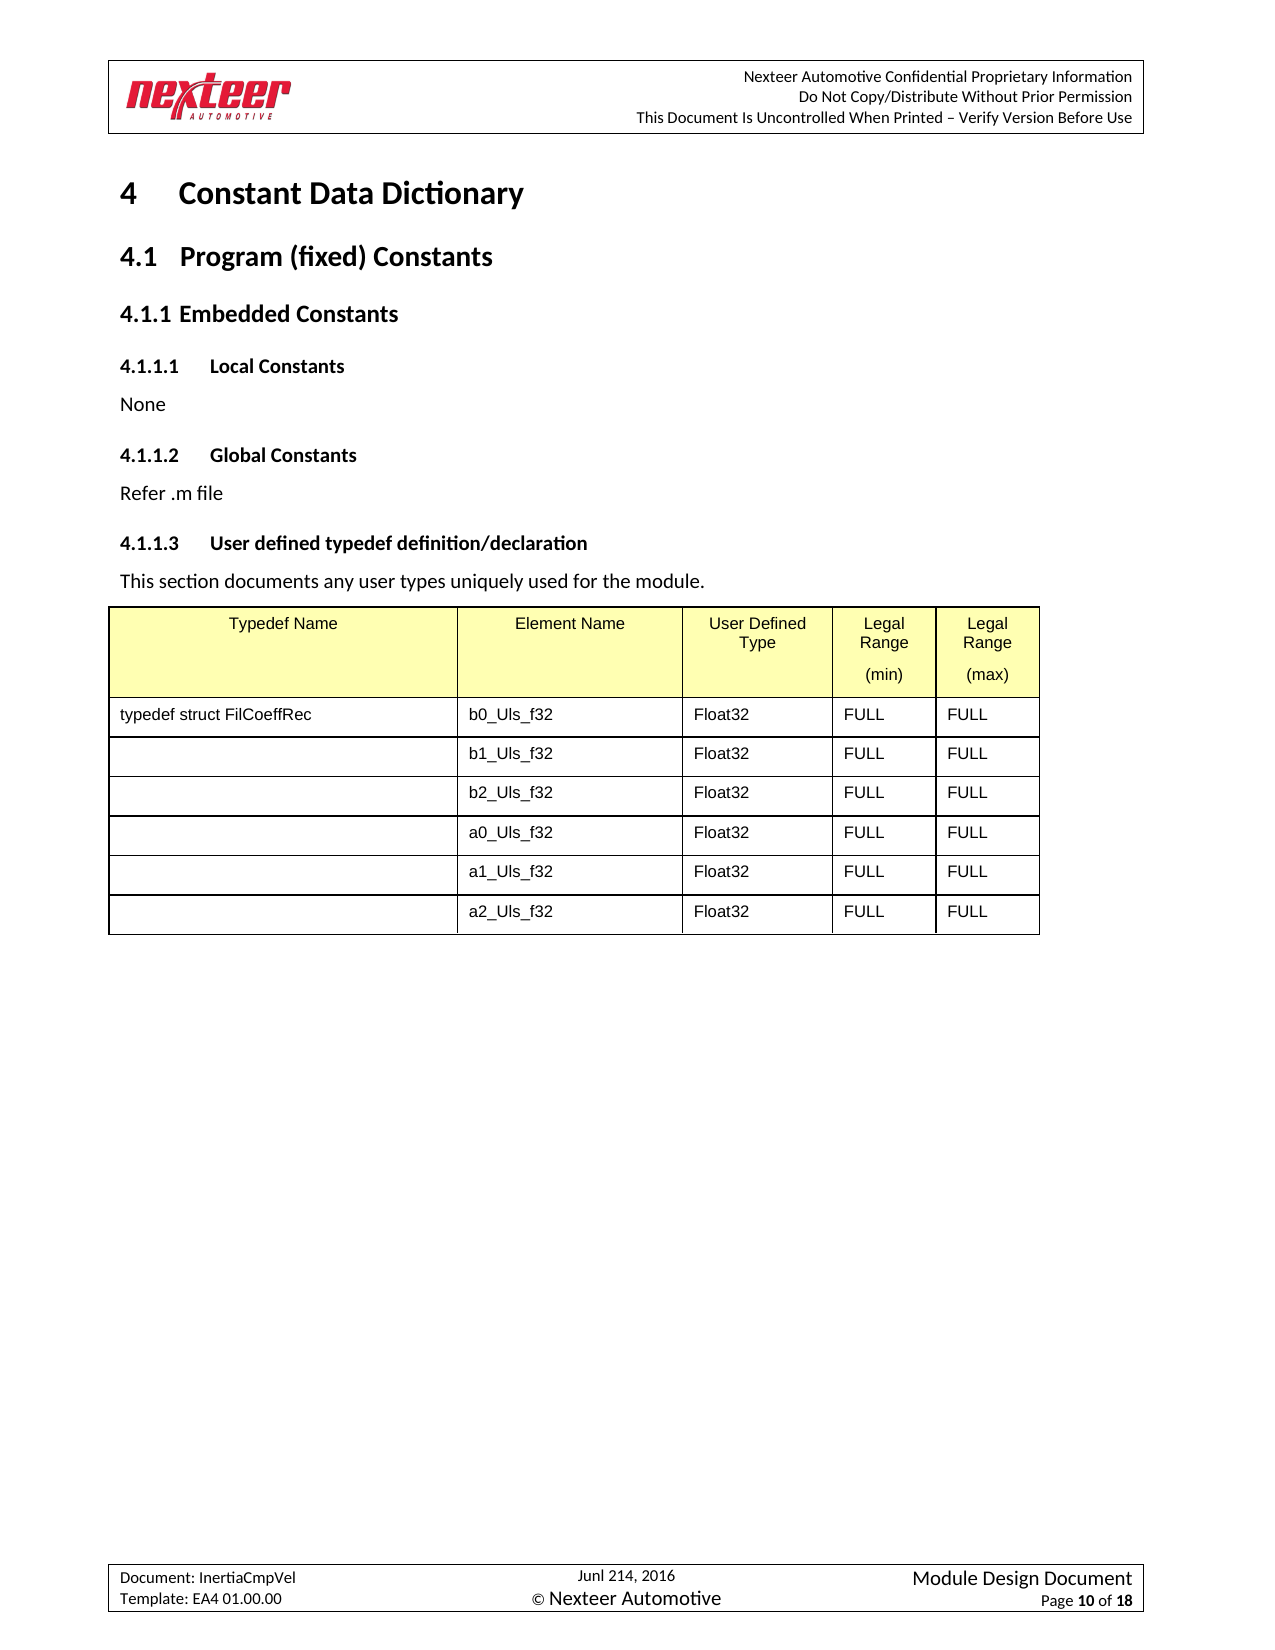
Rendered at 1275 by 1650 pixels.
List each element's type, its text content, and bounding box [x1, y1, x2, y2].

table_cell FULL [937, 856, 1039, 894]
table_cell [110, 738, 457, 776]
table_cell FULL [937, 777, 1039, 815]
table_cell Float32 [683, 777, 832, 815]
text Refer .m file [120, 480, 1155, 505]
table_cell [110, 896, 457, 933]
table_cell FULL [937, 896, 1039, 933]
table_cell a2_Uls_f32 [458, 896, 682, 933]
table_header Element Name [458, 608, 682, 697]
table_cell FULL [833, 698, 935, 736]
table_header Legal Range (min) [833, 608, 935, 697]
table_cell b1_Uls_f32 [458, 738, 682, 776]
picture [120, 61, 295, 133]
table_header Typedef Name [110, 608, 457, 697]
subtitle Constant Data Dictionary [120, 172, 1155, 213]
subtitle Embedded Constants [120, 298, 1155, 329]
table_cell Float32 [683, 698, 832, 736]
table_cell a0_Uls_f32 [458, 817, 682, 854]
table_cell b2_Uls_f32 [458, 777, 682, 815]
table_cell Float32 [683, 856, 832, 894]
table_cell FULL [937, 738, 1039, 776]
subtitle Program (fixed) Constants [120, 238, 1155, 273]
table_cell FULL [833, 817, 935, 854]
table_cell [110, 817, 457, 854]
table_cell a1_Uls_f32 [458, 856, 682, 894]
table_cell [110, 856, 457, 894]
table_cell FULL [833, 896, 935, 933]
table_cell FULL [833, 856, 935, 894]
subtitle Local Constants [120, 354, 1155, 379]
table_cell typedef struct FilCoeffRec [110, 698, 457, 736]
table_cell FULL [833, 777, 935, 815]
subtitle User defined typedef definition/declaration [120, 530, 1155, 556]
table_cell [110, 777, 457, 815]
text This section documents any user types uniquely used for the module. [120, 568, 1155, 594]
text None [120, 392, 1155, 417]
table_cell Float32 [683, 738, 832, 776]
table_header Legal Range (max) [937, 608, 1039, 697]
table_cell b0_Uls_f32 [458, 698, 682, 736]
subtitle Global Constants [120, 442, 1155, 467]
table_cell FULL [833, 738, 935, 776]
table_cell FULL [937, 817, 1039, 854]
table_cell Float32 [683, 896, 832, 933]
table_cell FULL [937, 698, 1039, 736]
table_cell Float32 [683, 817, 832, 854]
table_header User Defined Type [683, 608, 832, 697]
